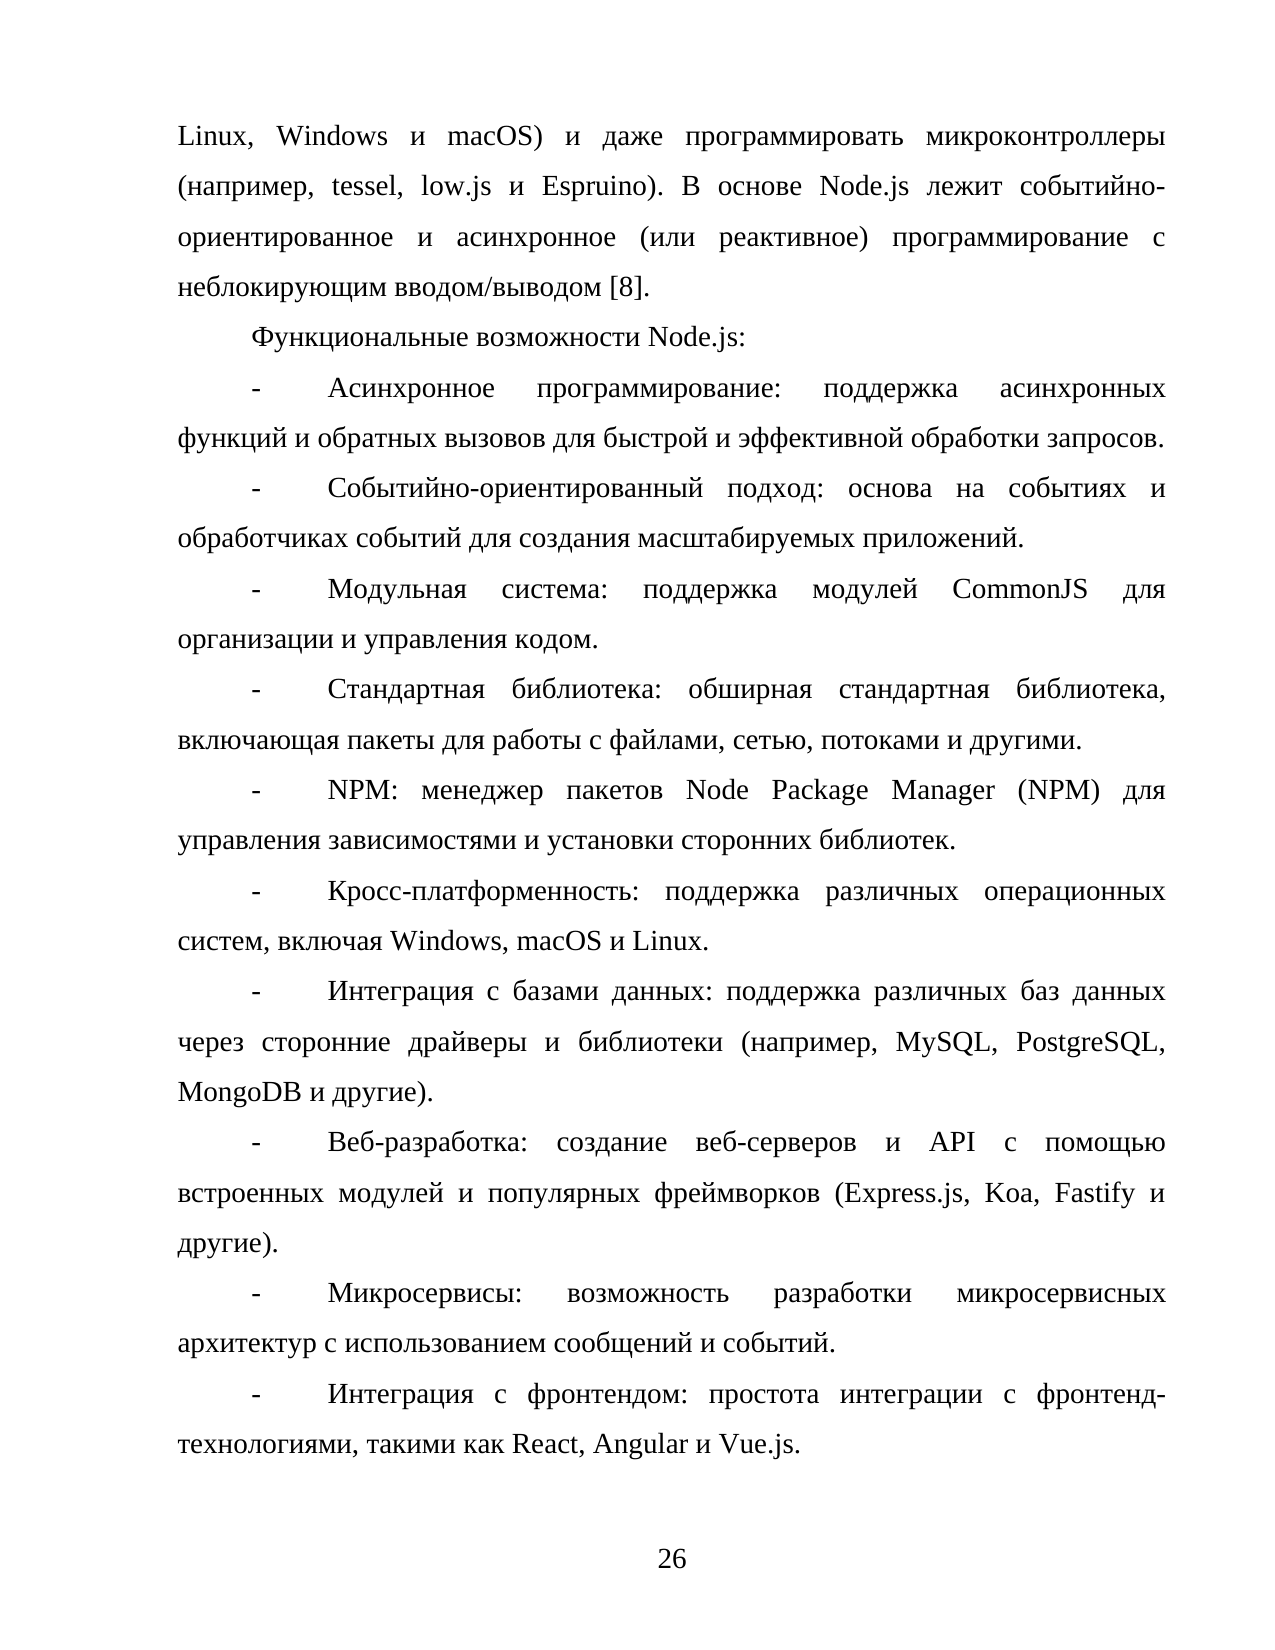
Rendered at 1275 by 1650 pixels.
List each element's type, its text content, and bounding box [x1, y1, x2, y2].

text Функциональные возможности Node.js: [177, 319, 1167, 353]
list Кросс-платформенность: поддержка различных операционных систем, включая Windows, macOS и Linux. [177, 873, 1167, 957]
list Модульная система: поддержка модулей CommonJS для организации и управления кодом. [177, 571, 1167, 655]
list Интеграция с фронтендом: простота интеграции с фронтенд-технологиями, такими как React, Angular и Vue.js. [177, 1376, 1167, 1460]
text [177, 118, 1167, 303]
list Веб-разработка: создание веб-серверов и API с помощью встроенных модулей и популярных фреймворков (Express.js, Koa, Fastify и другие). [177, 1124, 1167, 1258]
list Событийно-ориентированный подход: основа на событиях и обработчиках событий для создания масштабируемых приложений. [177, 470, 1167, 554]
list NPM: менеджер пакетов Node Package Manager (NPM) для управления зависимостями и установки сторонних библиотек. [177, 772, 1167, 856]
list Стандартная библиотека: обширная стандартная библиотека, включающая пакеты для работы с файлами, сетью, потоками и другими. [177, 672, 1167, 755]
list Микросервисы: возможность разработки микросервисных архитектур с использованием сообщений и событий. [177, 1275, 1167, 1359]
list Интеграция с базами данных: поддержка различных баз данных через сторонние драйверы и библиотеки (например, MySQL, PostgreSQL, MongoDB и другие). [177, 973, 1167, 1108]
list Асинхронное программирование: поддержка асинхронных функций и обратных вызовов для быстрой и эффективной обработки запросов. [177, 370, 1167, 453]
